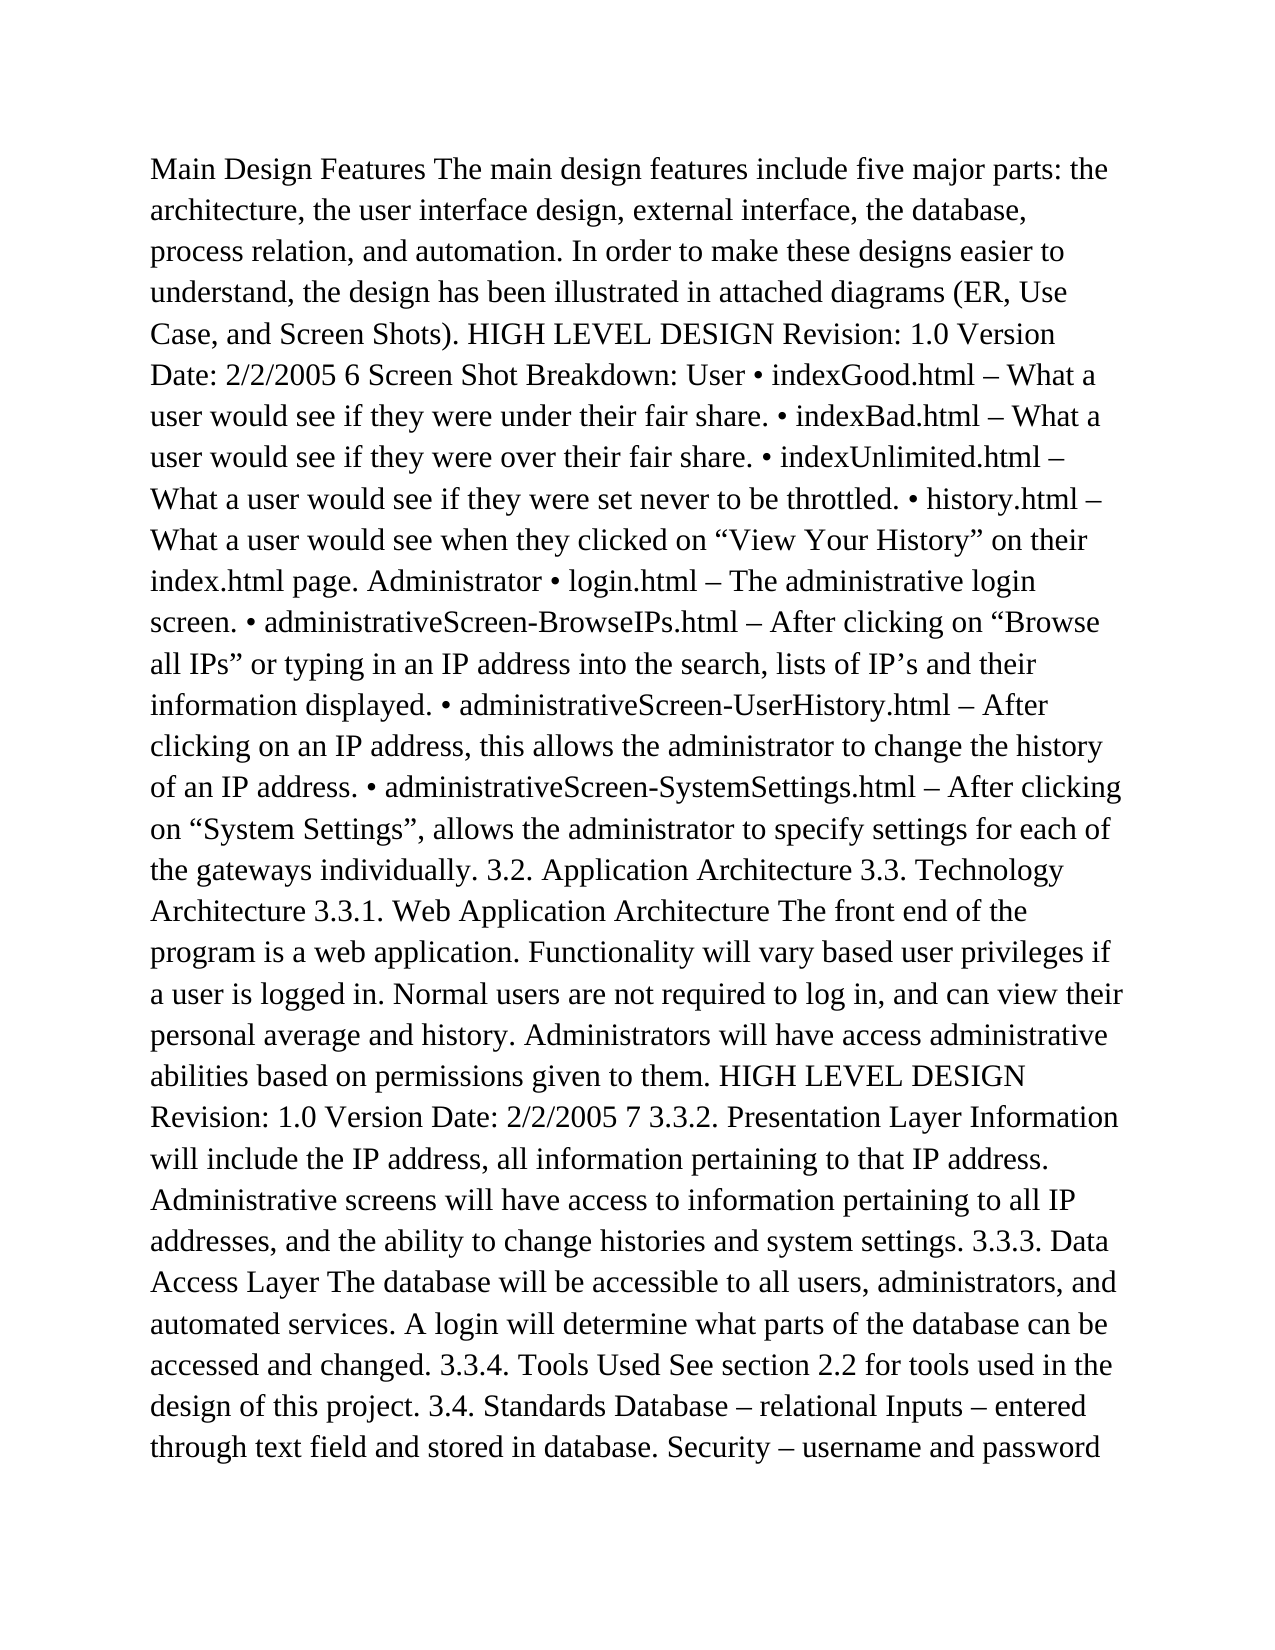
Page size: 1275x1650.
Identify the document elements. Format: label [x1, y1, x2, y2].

text [150, 150, 1125, 1465]
